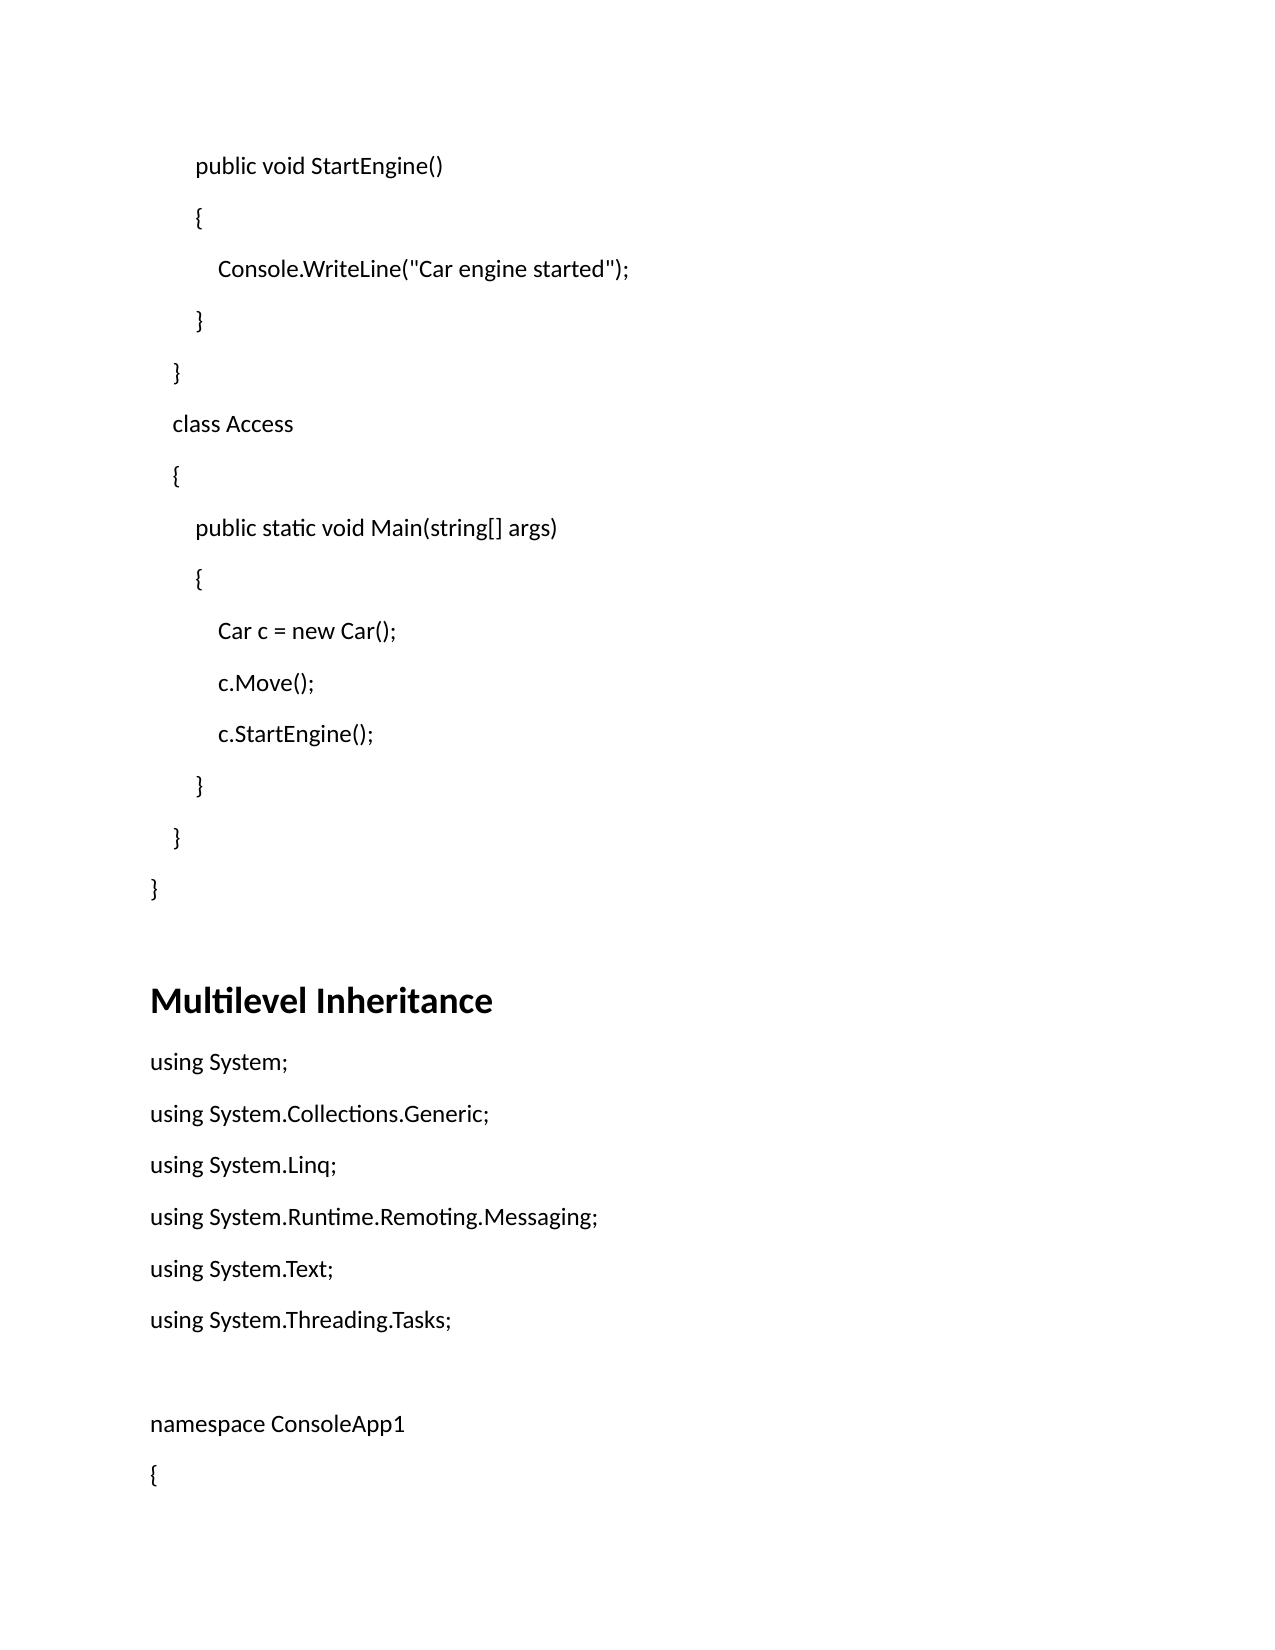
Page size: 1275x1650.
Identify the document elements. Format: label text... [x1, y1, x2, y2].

text { [150, 563, 1125, 594]
text class Access [150, 408, 1125, 439]
text using System.Text; [150, 1253, 1125, 1283]
text { [150, 460, 1125, 491]
text } [150, 822, 1125, 852]
text { [150, 202, 1125, 232]
text Car c = new Car(); [150, 615, 1125, 646]
text } [150, 770, 1125, 801]
text using System.Runtime.Remoting.Messaging; [150, 1201, 1125, 1232]
text { [150, 1459, 1125, 1490]
text namespace ConsoleApp1 [150, 1408, 1125, 1438]
text using System.Linq; [150, 1149, 1125, 1180]
text Multilevel Inheritance [150, 977, 1125, 1022]
text Console.WriteLine("Car engine started"); [150, 253, 1125, 284]
text } [150, 305, 1125, 336]
text } [150, 873, 1125, 904]
text using System.Collections.Generic; [150, 1098, 1125, 1128]
text using System; [150, 1046, 1125, 1077]
text using System.Threading.Tasks; [150, 1304, 1125, 1335]
text c.StartEngine(); [150, 718, 1125, 749]
text c.Move(); [150, 667, 1125, 697]
text } [150, 357, 1125, 387]
text public void StartEngine() [150, 150, 1125, 181]
text public static void Main(string[] args) [150, 512, 1125, 542]
